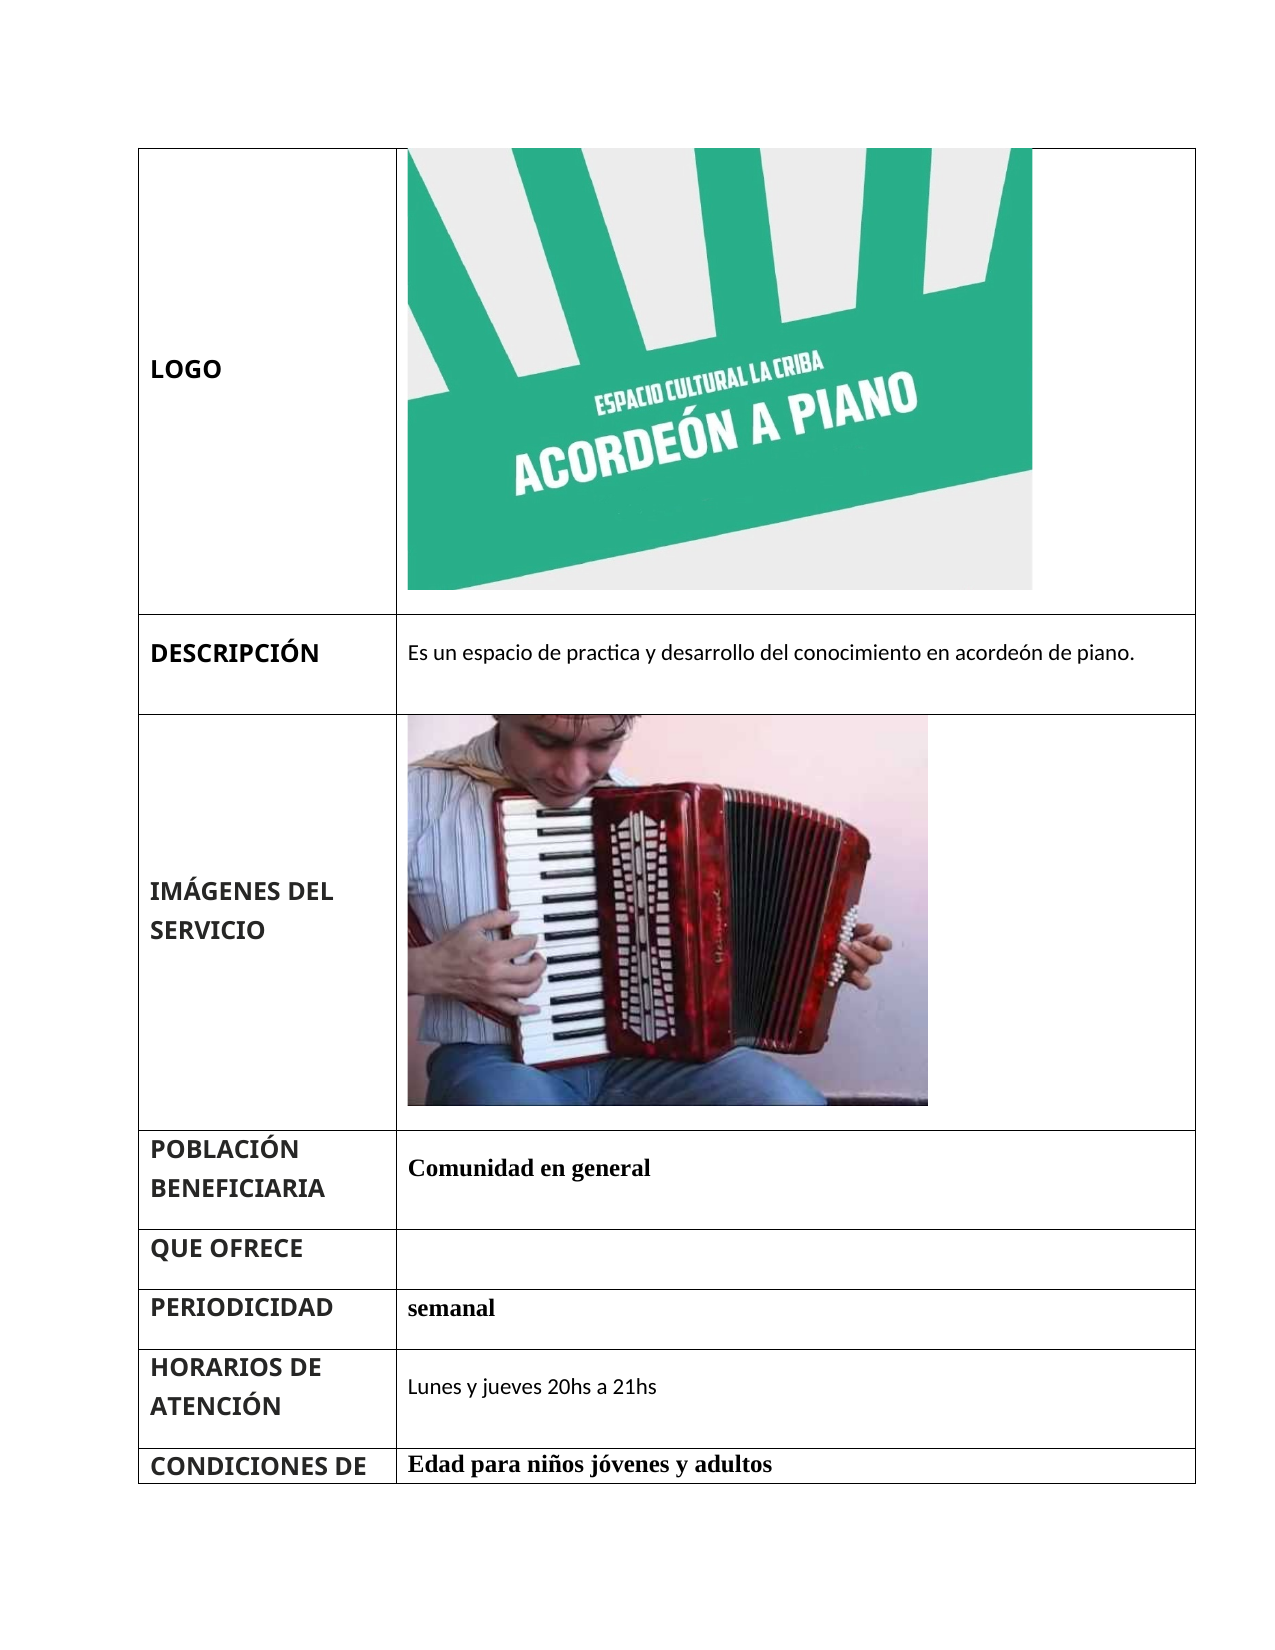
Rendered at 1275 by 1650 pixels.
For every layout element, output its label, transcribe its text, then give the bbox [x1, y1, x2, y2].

table_cell Lunes y jueves 20hs a 21hs [397, 1350, 1195, 1448]
table_cell HORARIOS DE ATENCIÓN [139, 1350, 396, 1448]
picture [407, 715, 928, 1106]
table_cell [397, 149, 1195, 614]
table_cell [139, 1449, 396, 1483]
table_cell [397, 1230, 1195, 1289]
table_cell POBLACIÓN BENEFICIARIA [139, 1131, 396, 1229]
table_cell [397, 1449, 1195, 1483]
table_cell [397, 715, 1195, 1130]
table_cell DESCRIPCIÓN [139, 615, 396, 714]
table_cell IMÁGENES DEL SERVICIO [139, 715, 396, 1130]
table_cell QUE OFRECE [139, 1230, 396, 1289]
table_cell Comunidad en general [397, 1131, 1195, 1229]
picture [407, 148, 1033, 590]
table_cell LOGO [139, 149, 396, 614]
table_cell PERIODICIDAD [139, 1290, 396, 1349]
table_cell Es un espacio de practica y desarrollo del conocimiento en acordeón de piano. [397, 615, 1195, 714]
table_cell semanal [397, 1290, 1195, 1349]
